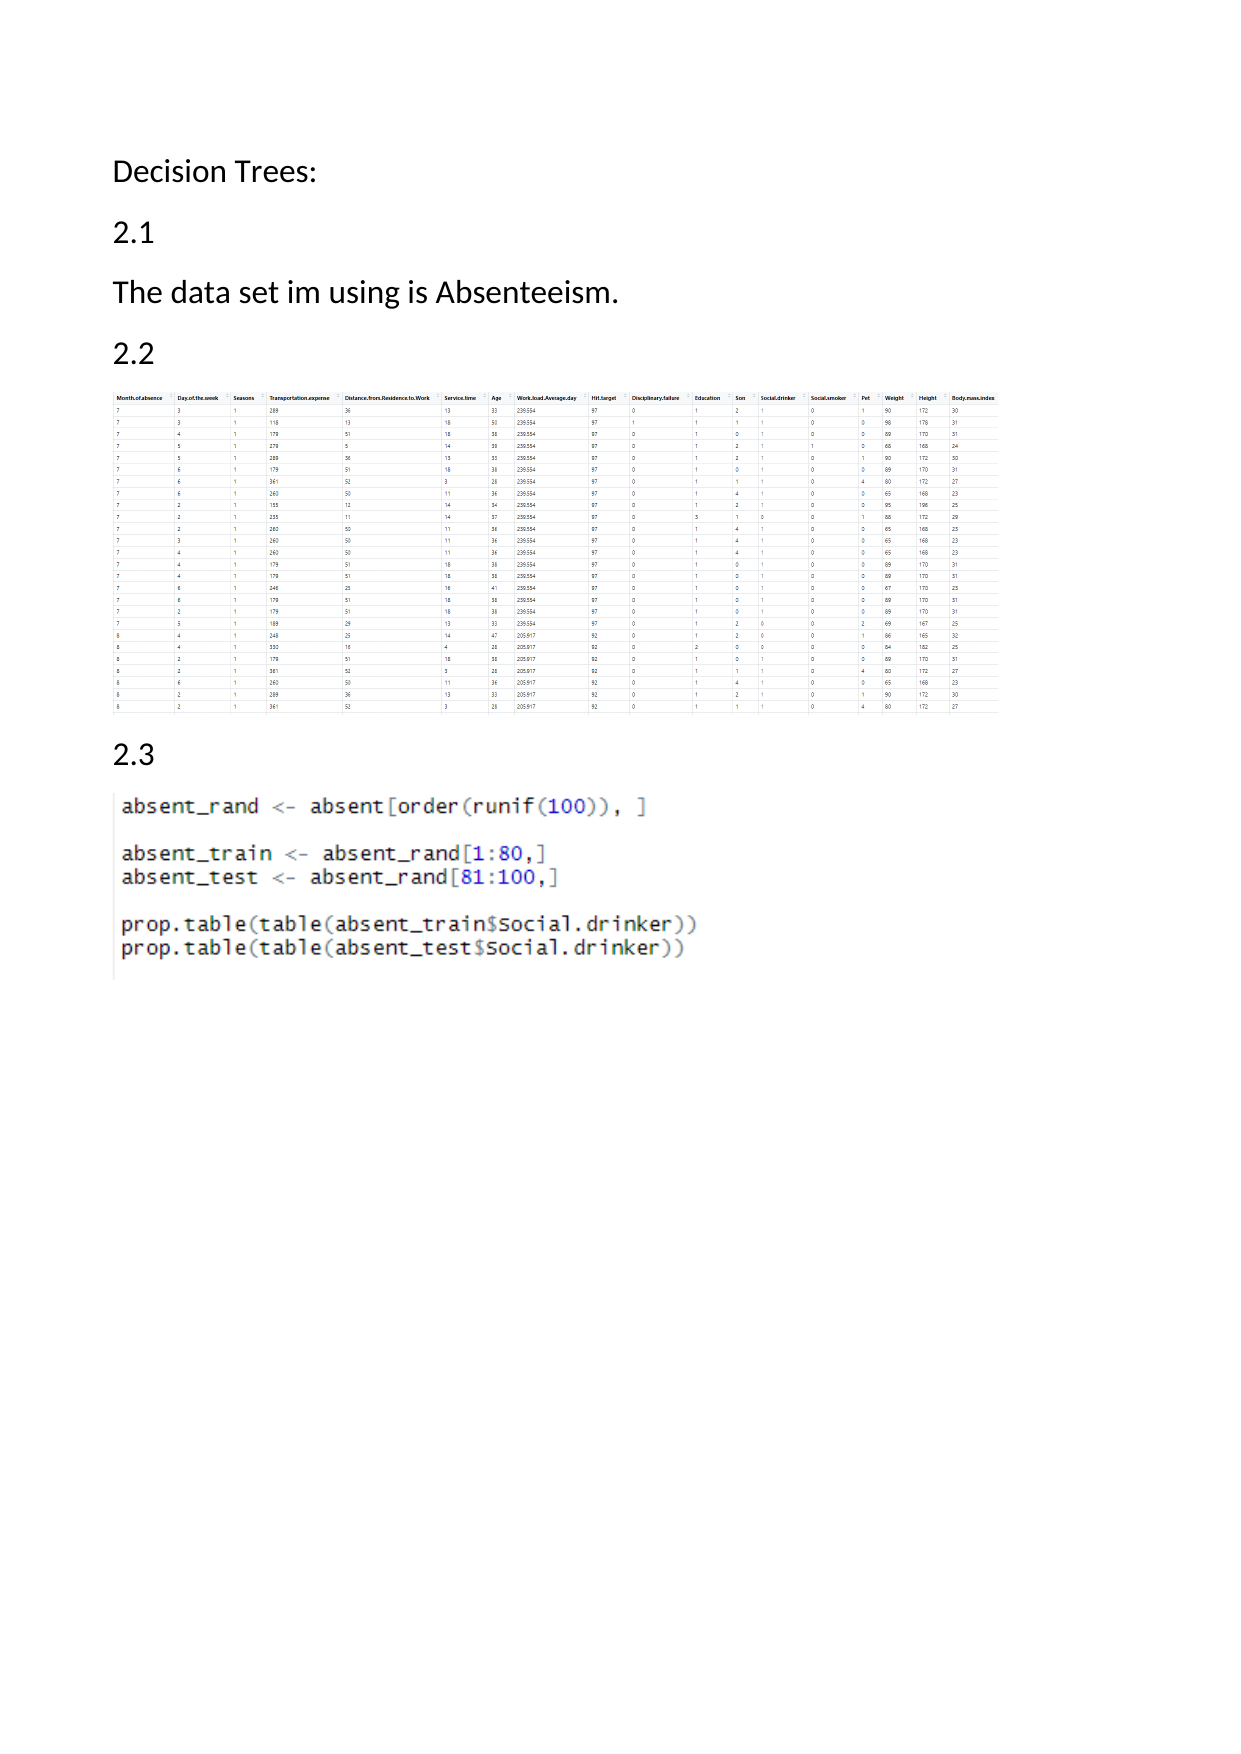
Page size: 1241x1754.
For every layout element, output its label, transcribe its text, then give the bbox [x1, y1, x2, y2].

picture [112, 392, 999, 715]
picture [112, 793, 797, 980]
text 2.2 [112, 332, 1128, 373]
text 2.3 [112, 733, 1128, 774]
text Decision Trees: [112, 150, 1128, 191]
text The data set im using is Absenteeism. [112, 271, 1128, 312]
text 2.1 [112, 211, 1128, 251]
